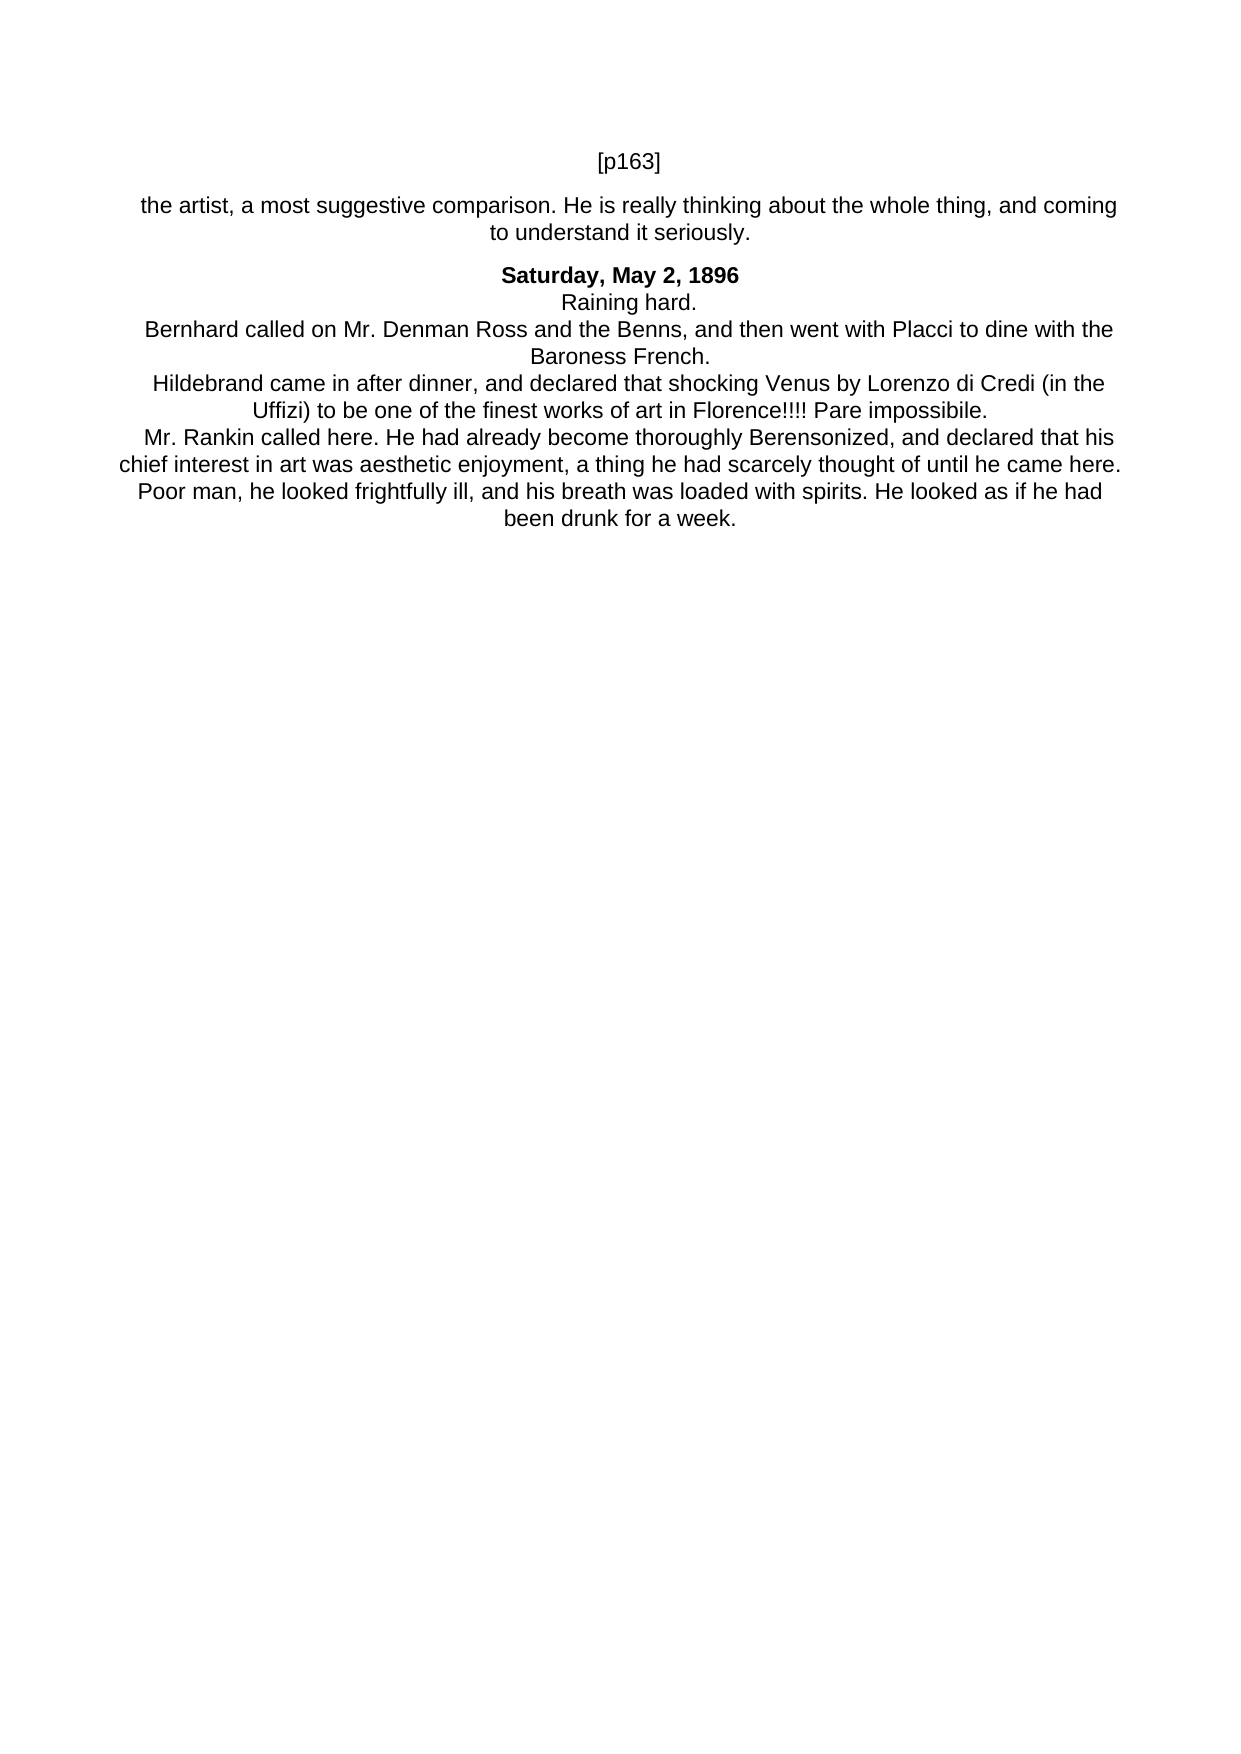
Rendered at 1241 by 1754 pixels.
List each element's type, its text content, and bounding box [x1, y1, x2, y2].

text Saturday, May 2, 1896 [118, 262, 1122, 288]
text Mr. Rankin called here. He had already become thoroughly Berensonized, and declared that his chief interest in art was aesthetic enjoyment, a thing he had scarcely thought of until he came here. Poor man, he looked frightfully ill, and his breath was loaded with spirits. He looked as if he had been drunk for a week. [118, 424, 1122, 532]
text the artist, a most suggestive comparison. He is really thinking about the whole thing, and coming to understand it seriously. [118, 191, 1122, 246]
text Raining hard. [118, 288, 1122, 315]
text Bernhard called on Mr. Denman Ross and the Benns, and then went with Placci to dine with the Baroness French. [118, 315, 1122, 369]
text [p163] [118, 148, 1122, 175]
text Hildebrand came in after dinner, and declared that shocking Venus by Lorenzo di Credi (in the Uffizi) to be one of the finest works of art in Florence!!!! Pare impossibile. [118, 369, 1122, 424]
